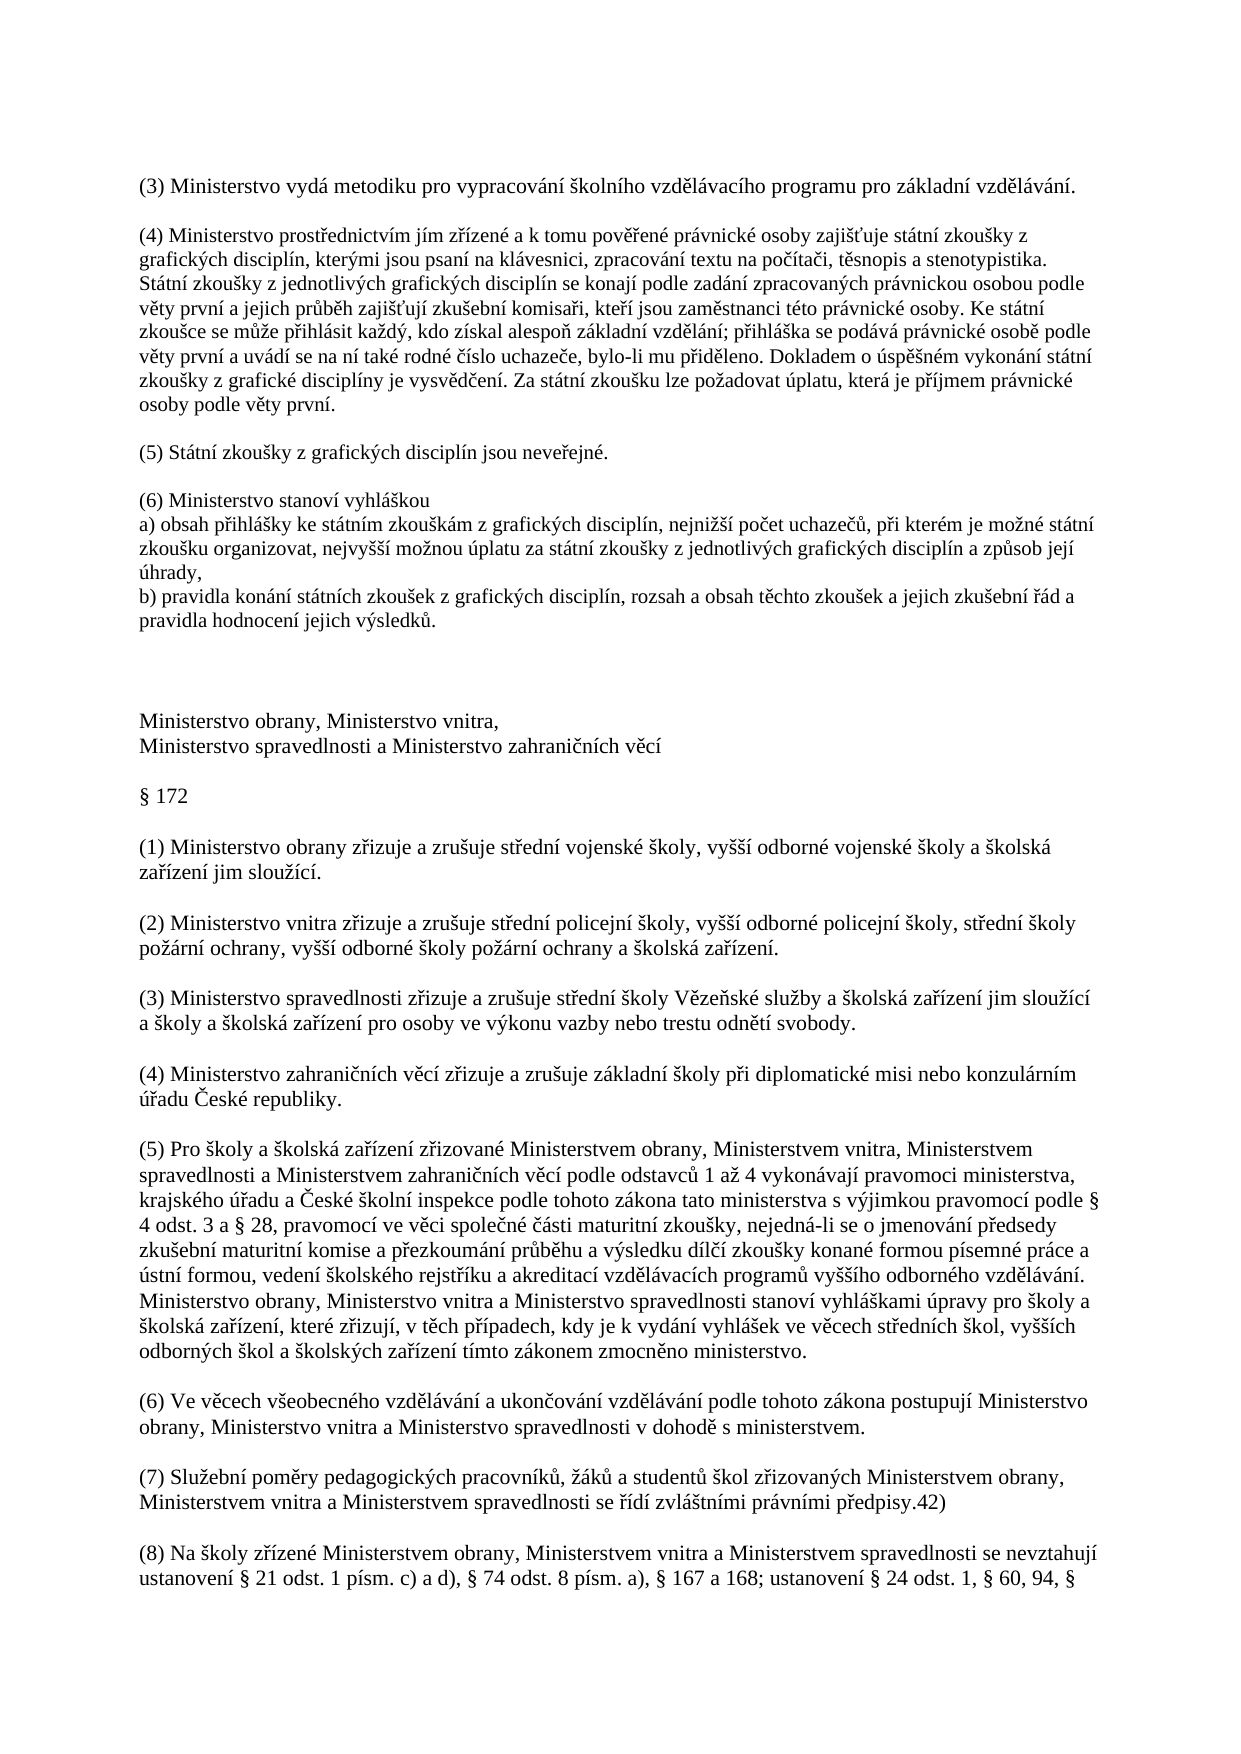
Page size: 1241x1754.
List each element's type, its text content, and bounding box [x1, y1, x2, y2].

text (5) Pro školy a školská zařízení zřizované Ministerstvem obrany, Ministerstvem vnitra, Ministerstvem spravedlnosti a Ministerstvem zahraničních věcí podle odstavců 1 až 4 vykonávají pravomoci ministerstva, krajského úřadu a České školní inspekce podle tohoto zákona tato ministerstva s výjimkou pravomocí podle § 4 odst. 3 a § 28, pravomocí ve věci společné části maturitní zkoušky, nejedná-li se o jmenování předsedy zkušební maturitní komise a přezkoumání průběhu a výsledku dílčí zkoušky konané formou písemné práce a ústní formou, vedení školského rejstříku a akreditací vzdělávacích programů vyššího odborného vzdělávání. Ministerstvo obrany, Ministerstvo vnitra a Ministerstvo spravedlnosti stanoví vyhláškami úpravy pro školy a školská zařízení, které zřizují, v těch případech, kdy je k vydání vyhlášek ve věcech středních škol, vyšších odborných škol a školských zařízení tímto zákonem zmocněno ministerstvo. [139, 1136, 1101, 1363]
text (4) Ministerstvo prostřednictvím jím zřízené a k tomu pověřené právnické osoby zajišťuje státní zkoušky z grafických disciplín, kterými jsou psaní na klávesnici, zpracování textu na počítači, těsnopis a stenotypistika. Státní zkoušky z jednotlivých grafických disciplín se konají podle zadání zpracovaných právnickou osobou podle věty první a jejich průběh zajišťují zkušební komisaři, kteří jsou zaměstnanci této právnické osoby. Ke státní zkoušce se může přihlásit každý, kdo získal alespoň základní vzdělání; přihláška se podává právnické osobě podle věty první a uvádí se na ní také rodné číslo uchazeče, bylo-li mu přiděleno. Dokladem o úspěšném vykonání státní zkoušky z grafické disciplíny je vysvědčení. Za státní zkoušku lze požadovat úplatu, která je příjmem právnické osoby podle věty první. (5) Státní zkoušky z grafických disciplín jsou neveřejné. (6) Ministerstvo stanoví vyhláškou a) obsah přihlášky ke státním zkouškám z grafických disciplín, nejnižší počet uchazečů, při kterém je možné státní zkoušku organizovat, nejvyšší možnou úplatu za státní zkoušky z jednotlivých grafických disciplín a způsob její úhrady, [139, 223, 1101, 584]
text (2) Ministerstvo vnitra zřizuje a zrušuje střední policejní školy, vyšší odborné policejní školy, střední školy požární ochrany, vyšší odborné školy požární ochrany a školská zařízení. [139, 909, 1101, 960]
text (4) Ministerstvo zahraničních věcí zřizuje a zrušuje základní školy při diplomatické misi nebo konzulárním úřadu České republiky. [139, 1061, 1101, 1111]
text (6) Ve věcech všeobecného vzdělávání a ukončování vzdělávání podle tohoto zákona postupují Ministerstvo obrany, Ministerstvo vnitra a Ministerstvo spravedlnosti v dohodě s ministerstvem. [139, 1388, 1101, 1439]
text (7) Služební poměry pedagogických pracovníků, žáků a studentů škol zřizovaných Ministerstvem obrany, Ministerstvem vnitra a Ministerstvem spravedlnosti se řídí zvláštními právními předpisy.42) [139, 1464, 1101, 1514]
text b) pravidla konání státních zkoušek z grafických disciplín, rozsah a obsah těchto zkoušek a jejich zkušební řád a pravidla hodnocení jejich výsledků. [139, 584, 1101, 632]
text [139, 1540, 1101, 1590]
text Ministerstvo spravedlnosti a Ministerstvo zahraničních věcí [139, 733, 1101, 758]
text (3) Ministerstvo spravedlnosti zřizuje a zrušuje střední školy Vězeňské služby a školská zařízení jim sloužící a školy a školská zařízení pro osoby ve výkonu vazby nebo trestu odnětí svobody. [139, 985, 1101, 1036]
text (3) Ministerstvo vydá metodiku pro vypracování školního vzdělávacího programu pro základní vzdělávání. [139, 173, 1101, 198]
text (1) Ministerstvo obrany zřizuje a zrušuje střední vojenské školy, vyšší odborné vojenské školy a školská zařízení jim sloužící. [139, 834, 1101, 884]
text § 172 [139, 783, 1101, 809]
text Ministerstvo obrany, Ministerstvo vnitra, [139, 708, 1101, 733]
